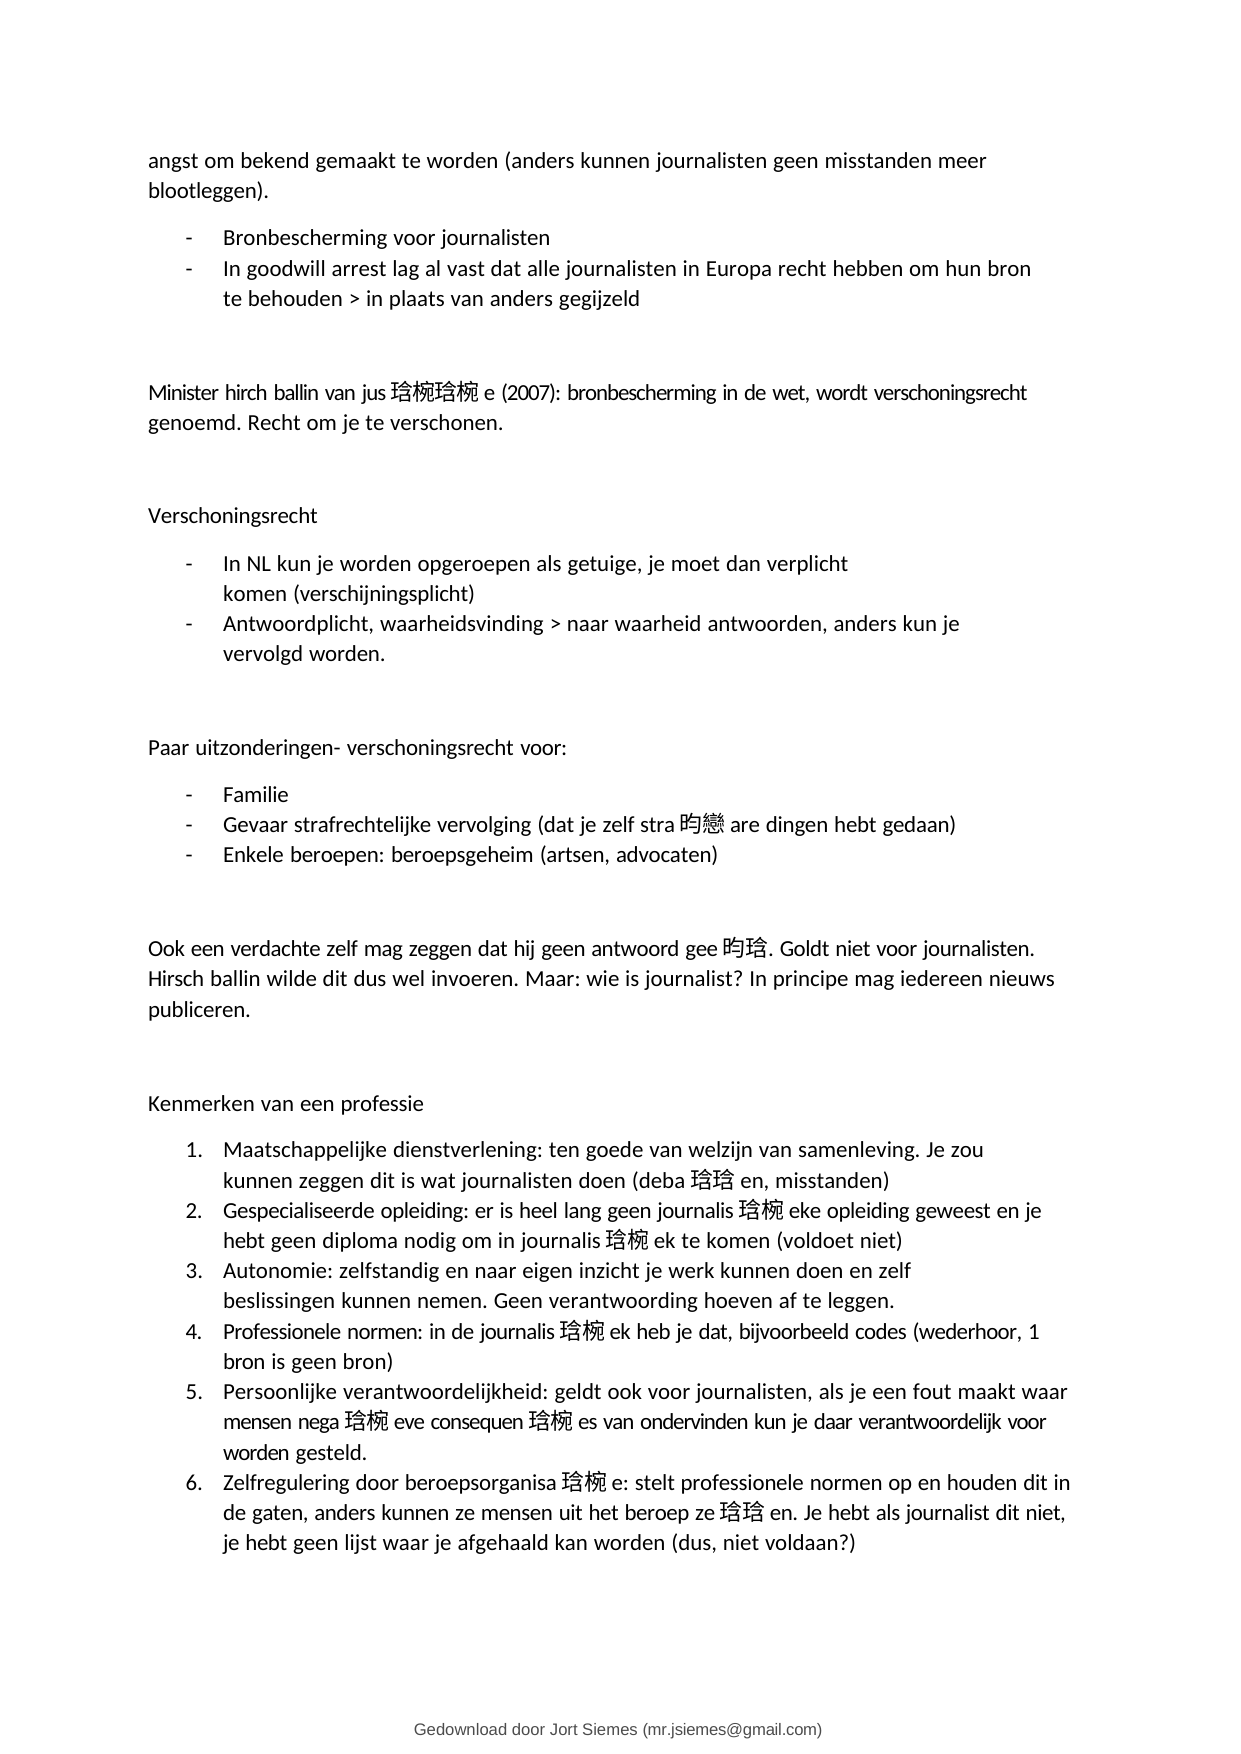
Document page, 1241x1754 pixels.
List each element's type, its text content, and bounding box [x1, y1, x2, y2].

list In NL kun je worden opgeroepen als getuige, je moet dan verplicht komen (verschijningsplicht) [185, 549, 907, 607]
text angst om bekend gemaakt te worden (anders kunnen journalisten geen misstanden meer blootleggen). [148, 146, 1064, 204]
text Verschoningsrecht [148, 502, 1103, 530]
text Paar uitzonderingen- verschoningsrecht voor: [148, 733, 1103, 761]
list Familie [185, 780, 1103, 808]
list Maatschappelijke dienstverlening: ten goede van welzijn van samenleving. Je zou kunnen zeggen dit is wat journalisten doen (deba琀琀en, misstanden) [185, 1136, 1049, 1194]
text Kenmerken van een professie [148, 1089, 1103, 1117]
text Ook een verdachte zelf mag zeggen dat hij geen antwoord gee昀琀. Goldt niet voor journalisten. Hirsch ballin wilde dit dus wel invoeren. Maar: wie is journalist? In principe mag iedereen nieuws publiceren. [148, 934, 1093, 1023]
list In goodwill arrest lag al vast dat alle journalisten in Europa recht hebben om hun bron te behouden > in plaats van anders gegijzeld [185, 254, 1042, 312]
list Autonomie: zelfstandig en naar eigen inzicht je werk kunnen doen en zelf beslissingen kunnen nemen. Geen verantwoording hoeven af te leggen. [185, 1256, 1018, 1315]
list Antwoordplicht, waarheidsvinding > naar waarheid antwoorden, anders kun je vervolgd worden. [185, 609, 1036, 667]
list Bronbescherming voor journalisten [185, 223, 1103, 251]
text Minister hirch ballin van jus琀椀琀椀e (2007): bronbescherming in de wet, wordt verschoningsrecht genoemd. Recht om je te verschonen. [148, 378, 1064, 436]
list Zelfregulering door beroepsorganisa琀椀e: stelt professionele normen op en houden dit in de gaten, anders kunnen ze mensen uit het beroep ze琀琀en. Je hebt als journalist dit niet, je hebt geen lijst waar je afgehaald kan worden (dus, niet voldaan?) [185, 1468, 1076, 1556]
list Enkele beroepen: beroepsgeheim (artsen, advocaten) [185, 841, 1103, 868]
list Persoonlijke verantwoordelijkheid: geldt ook voor journalisten, als je een fout maakt waar mensen nega琀椀eve consequen琀椀es van ondervinden kun je daar verantwoordelijk voor worden gesteld. [185, 1377, 1089, 1466]
list Gevaar strafrechtelijke vervolging (dat je zelf stra昀戀are dingen hebt gedaan) [185, 810, 1103, 838]
list Gespecialiseerde opleiding: er is heel lang geen journalis琀椀eke opleiding geweest en je hebt geen diploma nodig om in journalis琀椀ek te komen (voldoet niet) [185, 1196, 1064, 1254]
list Professionele normen: in de journalis琀椀ek heb je dat, bijvoorbeeld codes (wederhoor, 1 bron is geen bron) [185, 1317, 1073, 1375]
